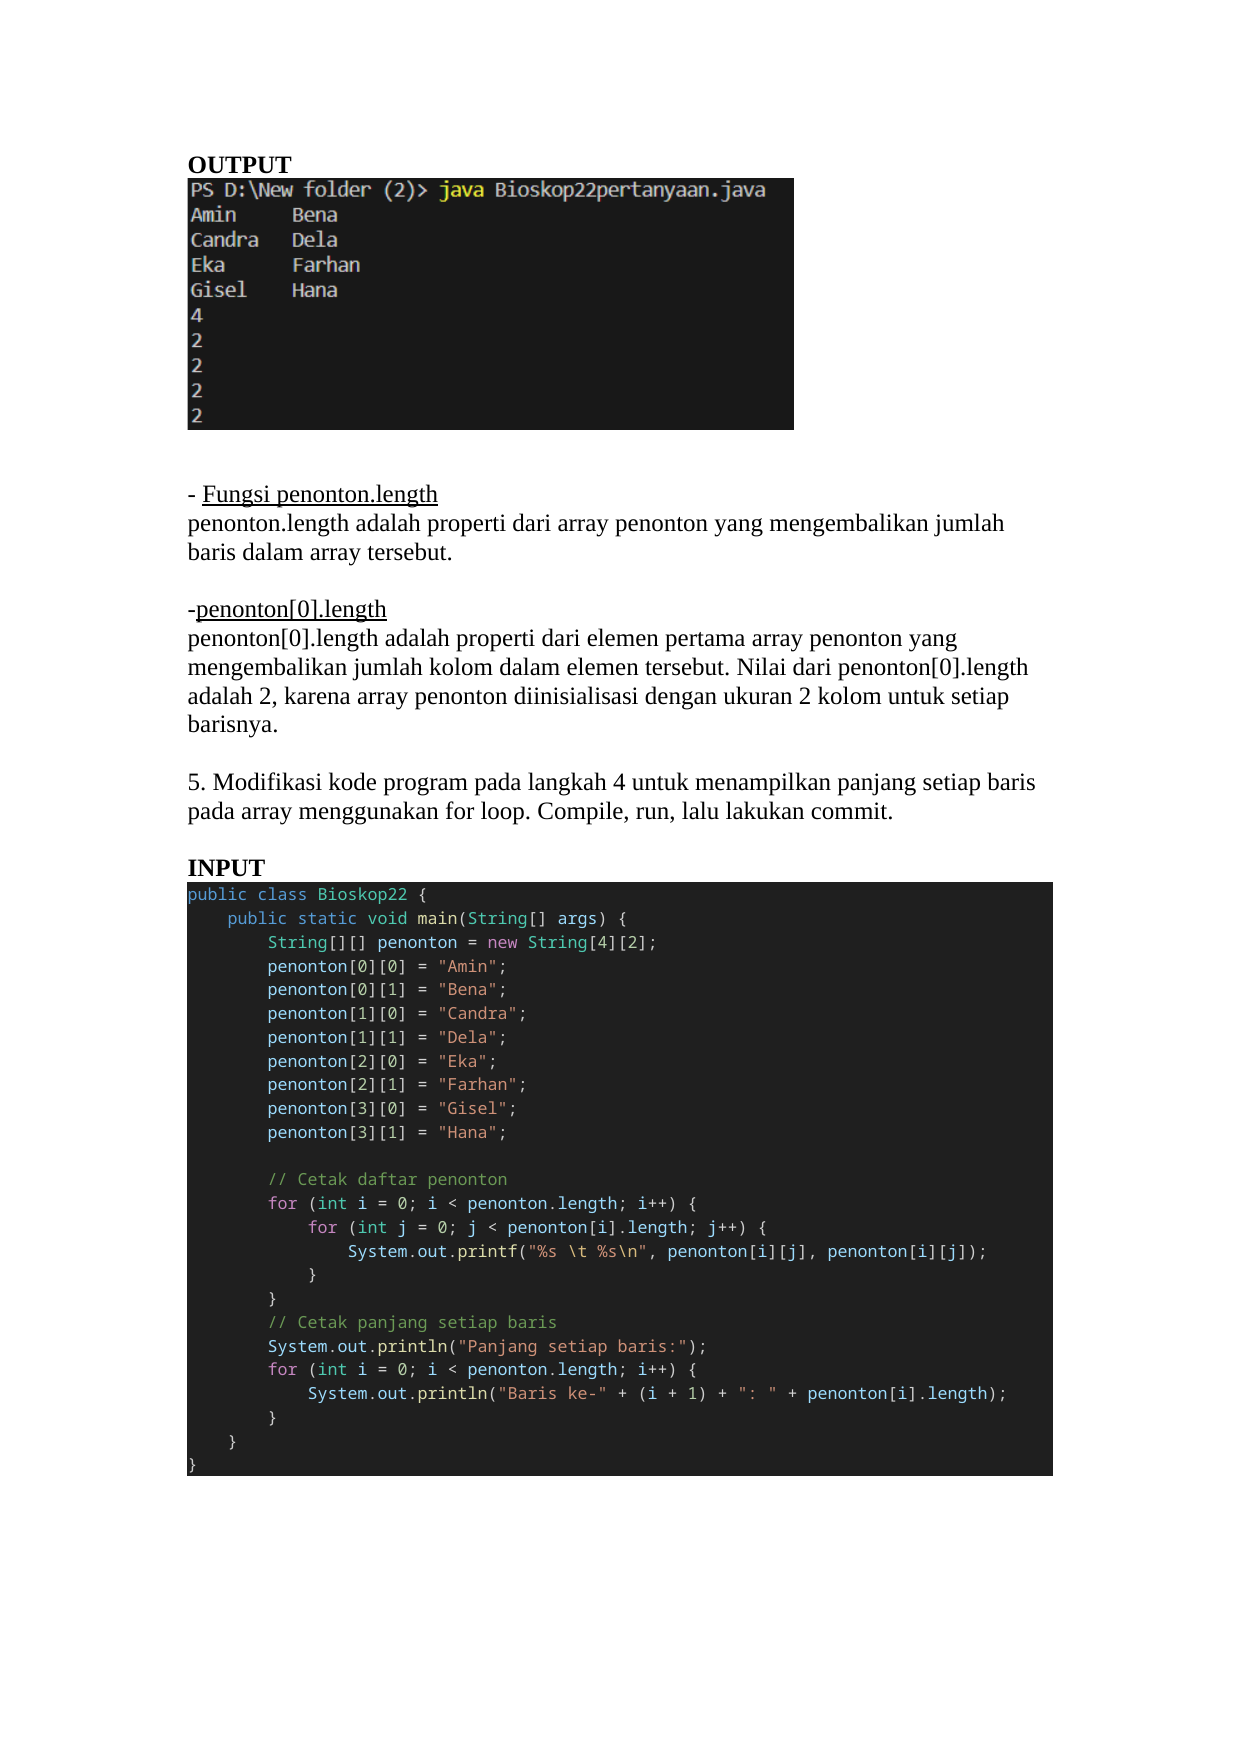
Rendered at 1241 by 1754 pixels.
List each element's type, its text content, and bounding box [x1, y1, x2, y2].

text public class Bioskop22 { [187, 882, 1053, 906]
text penonton[0][0] = "Amin"; [187, 953, 1053, 977]
text } [187, 1404, 1053, 1428]
text for (int i = 0; i < penonton.length; i++) { [187, 1357, 1053, 1381]
text -penonton[0].length [187, 594, 1053, 623]
text penonton[0].length adalah properti dari elemen pertama array penonton yang mengembalikan jumlah kolom dalam elemen tersebut. Nilai dari penonton[0].length adalah 2, karena array penonton diinisialisasi dengan ukuran 2 kolom untuk setiap barisnya. [187, 623, 1053, 738]
text public static void main(String[] args) { [187, 906, 1053, 929]
text penonton[3][1] = "Hana"; [187, 1119, 1053, 1143]
text // Cetak daftar penonton [187, 1167, 1053, 1191]
picture [187, 178, 794, 430]
text System.out.println("Baris ke-" + (i + 1) + ": " + penonton[i].length); [187, 1381, 1053, 1404]
text String[][] penonton = new String[4][2]; [187, 929, 1053, 953]
text penonton.length adalah properti dari array penonton yang mengembalikan jumlah baris dalam array tersebut. [187, 508, 1053, 566]
text INPUT [187, 853, 1053, 882]
text System.out.println("Panjang setiap baris:"); [187, 1333, 1053, 1357]
text penonton[2][0] = "Eka"; [187, 1048, 1053, 1072]
text for (int j = 0; j < penonton[i].length; j++) { [187, 1214, 1053, 1238]
text } [187, 1262, 1053, 1286]
text // Cetak panjang setiap baris [187, 1309, 1053, 1333]
text - Fungsi penonton.length [187, 455, 1053, 508]
text penonton[0][1] = "Bena"; [187, 977, 1053, 1001]
list Modifikasi kode program pada langkah 4 untuk menampilkan panjang setiap baris pada array menggunakan for loop. Compile, run, lalu lakukan commit. [187, 767, 1053, 824]
text } [187, 1286, 1053, 1309]
text System.out.printf("%s \t %s\n", penonton[i][j], penonton[i][j]); [187, 1238, 1053, 1262]
text } [187, 1428, 1053, 1452]
text } [187, 1452, 1053, 1476]
list OUTPUT [187, 150, 1053, 179]
text for (int i = 0; i < penonton.length; i++) { [187, 1191, 1053, 1214]
text penonton[2][1] = "Farhan"; [187, 1072, 1053, 1096]
text penonton[3][0] = "Gisel"; [187, 1096, 1053, 1119]
text penonton[1][1] = "Dela"; [187, 1024, 1053, 1048]
text penonton[1][0] = "Candra"; [187, 1001, 1053, 1024]
